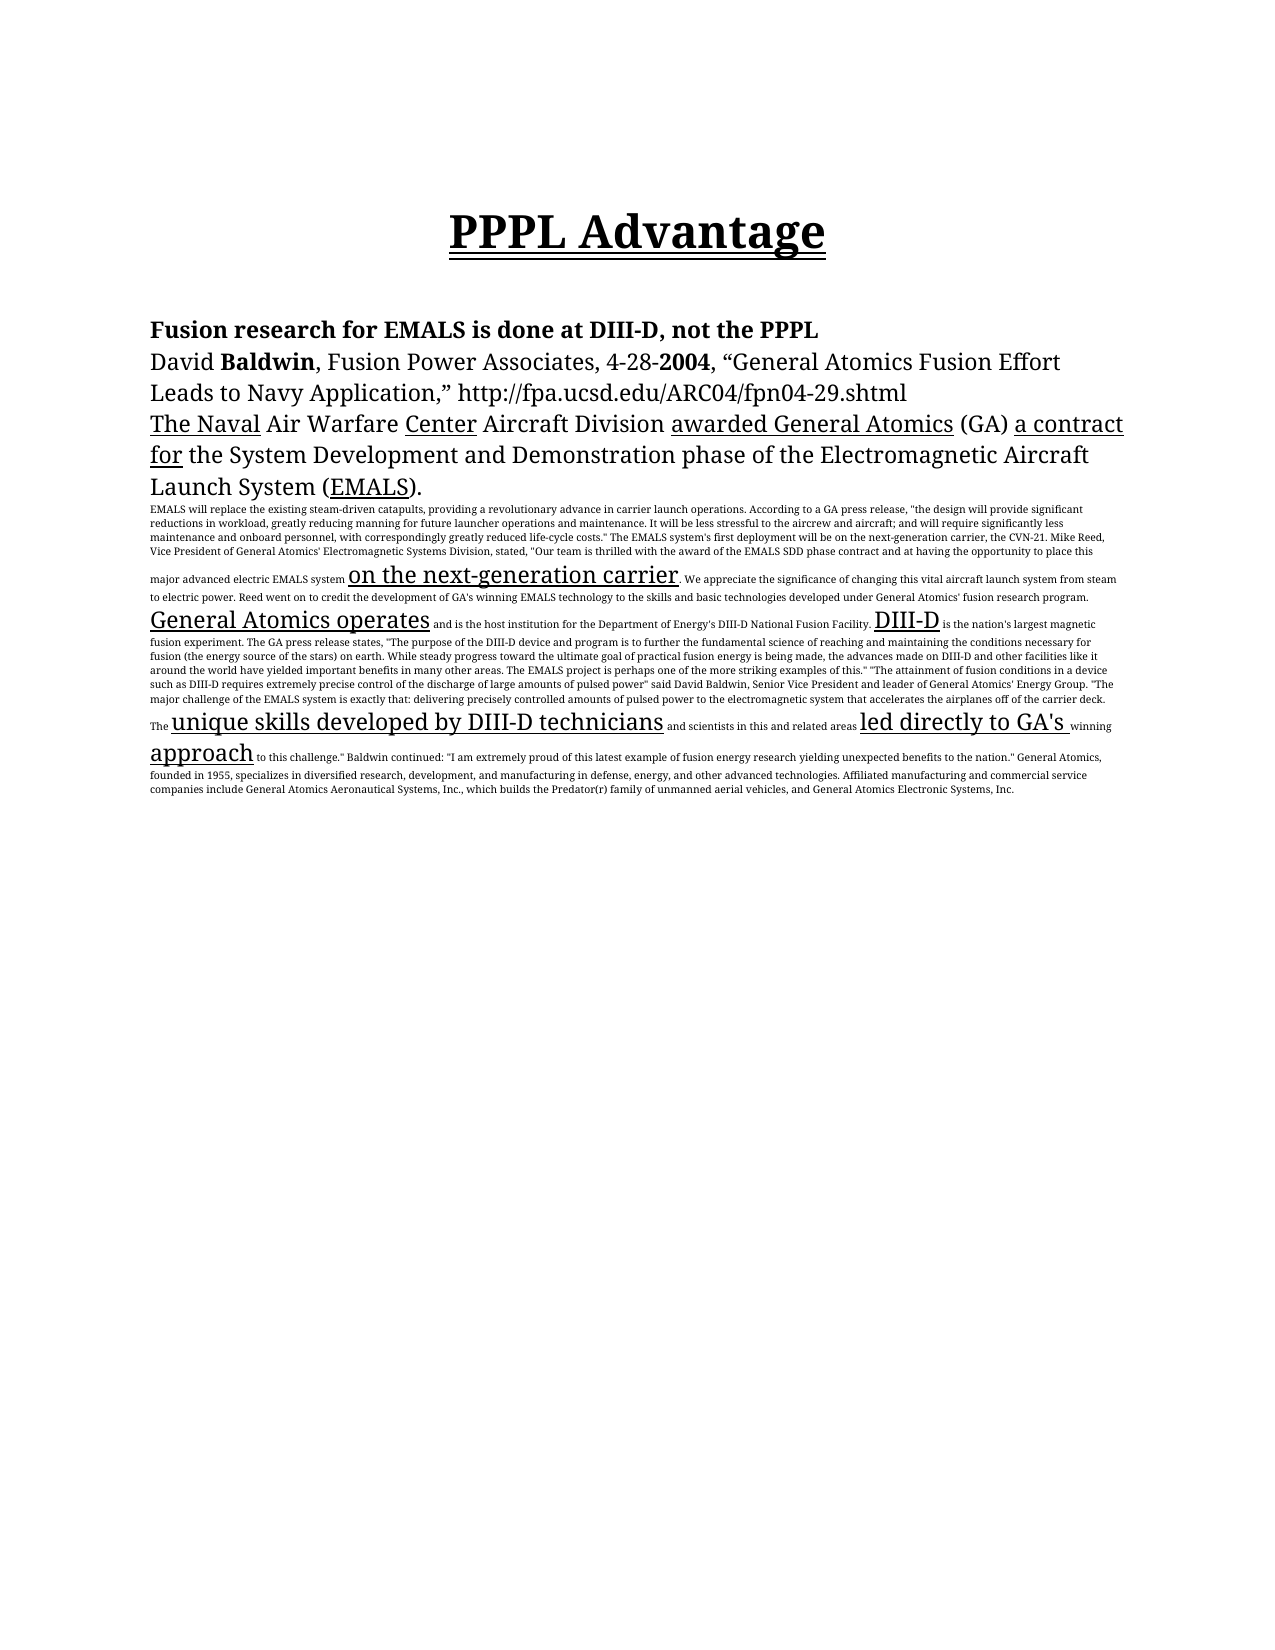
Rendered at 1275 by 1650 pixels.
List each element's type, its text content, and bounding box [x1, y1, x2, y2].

text EMALS will replace the existing steam-driven catapults, providing a revolutionary advance in carrier launch operations. According to a GA press release, "the design will provide significant reductions in workload, greatly reducing manning for future launcher operations and maintenance. It will be less stressful to the aircrew and aircraft; and will require significantly less maintenance and onboard personnel, with correspondingly greatly reduced life-cycle costs." The EMALS system's first deployment will be on the next-generation carrier, the CVN-21. Mike Reed, Vice President of General Atomics' Electromagnetic Systems Division, stated, "Our team is thrilled with the award of the EMALS SDD phase contract and at having the opportunity to place this major advanced electric EMALS system on the next-generation carrier. We appreciate the significance of changing this vital aircraft launch system from steam to electric power. Reed went on to credit the development of GA's winning EMALS technology to the skills and basic technologies developed under General Atomics' fusion research program. General Atomics operates and is the host institution for the Department of Energy's DIII-D National Fusion Facility. DIII-D is the nation's largest magnetic fusion experiment. The GA press release states, "The purpose of the DIII-D device and program is to further the fundamental science of reaching and maintaining the conditions necessary for fusion (the energy source of the stars) on earth. While steady progress toward the ultimate goal of practical fusion energy is being made, the advances made on DIII-D and other facilities like it around the world have yielded important benefits in many other areas. The EMALS project is perhaps one of the more striking examples of this." "The attainment of fusion conditions in a device such as DIII-D requires extremely precise control of the discharge of large amounts of pulsed power" said David Baldwin, Senior Vice President and leader of General Atomics' Energy Group. "The major challenge of the EMALS system is exactly that: delivering precisely controlled amounts of pulsed power to the electromagnetic system that accelerates the airplanes off of the carrier deck. The unique skills developed by DIII-D technicians and scientists in this and related areas led directly to GA's winning approach to this challenge." Baldwin continued: "I am extremely proud of this latest example of fusion energy research yielding unexpected benefits to the nation." General Atomics, founded in 1955, specializes in diversified research, development, and manufacturing in defense, energy, and other advanced technologies. Affiliated manufacturing and commercial service companies include General Atomics Aeronautical Systems, Inc., which builds the Predator(r) family of unmanned aerial vehicles, and General Atomics Electronic Systems, Inc. [150, 502, 1125, 797]
subtitle PPPL Advantage [150, 200, 1125, 262]
text David Baldwin, Fusion Power Associates, 4-28-2004, “General Atomics Fusion Effort Leads to Navy Application,” http://fpa.ucsd.edu/ARC04/fpn04-29.shtml [150, 346, 1125, 408]
text The Naval Air Warfare Center Aircraft Division awarded General Atomics (GA) a contract for the System Development and Demonstration phase of the Electromagnetic Aircraft Launch System (EMALS). [150, 408, 1125, 502]
subtitle Fusion research for EMALS is done at DIII-D, not the PPPL [150, 314, 1125, 346]
